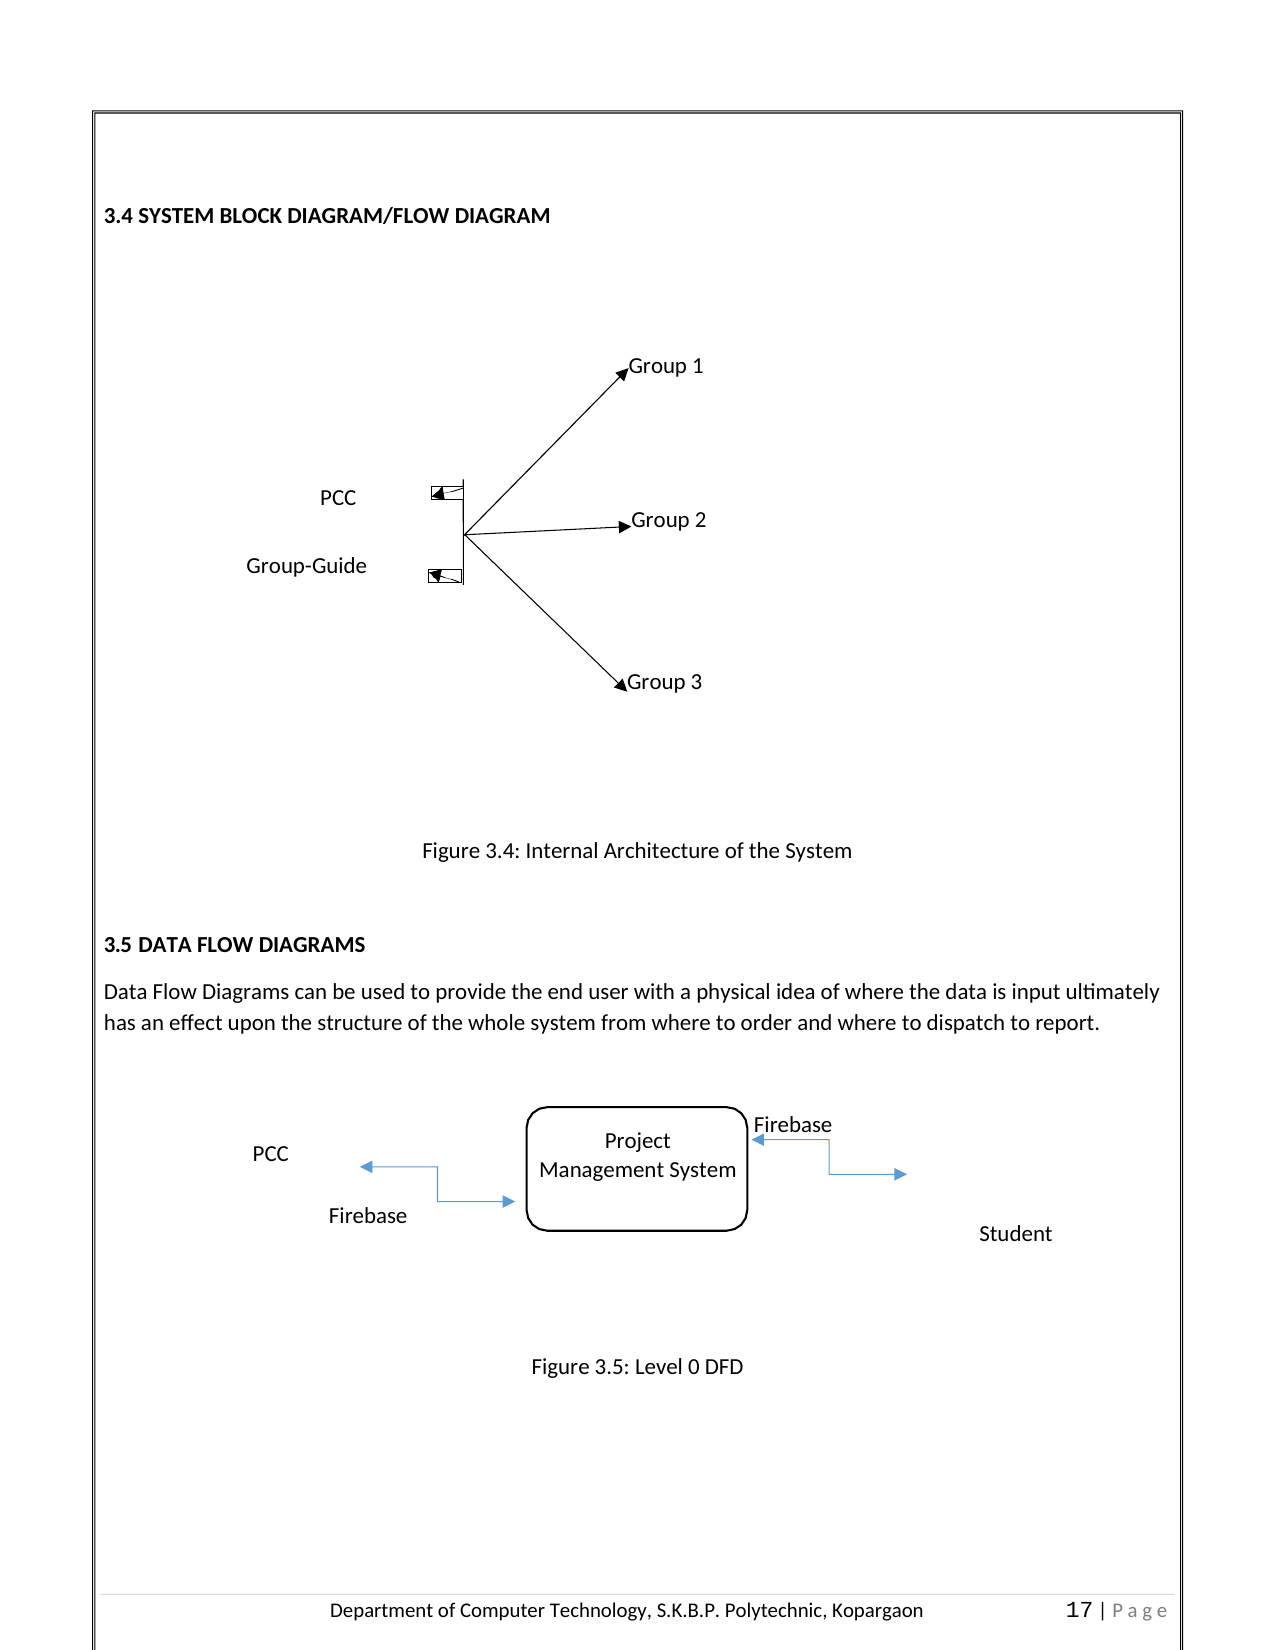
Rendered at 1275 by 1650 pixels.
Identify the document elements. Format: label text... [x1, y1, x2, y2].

picture [432, 487, 463, 499]
subtitle DATA FLOW DIAGRAMS [103, 931, 1183, 958]
text Figure 3.4: Internal Architecture of the System [118, 837, 1157, 865]
text Data Flow Diagrams can be used to provide the end user with a physical idea of where the data is input ultimately has an effect upon the structure of the whole system from where to order and where to dispatch to report. [104, 977, 1183, 1036]
text Firebase [329, 1204, 1183, 1228]
list SYSTEM BLOCK DIAGRAM/FLOW DIAGRAM [103, 202, 1183, 230]
picture [429, 570, 461, 582]
text Figure 3.5: Level 0 DFD [118, 1352, 1157, 1381]
